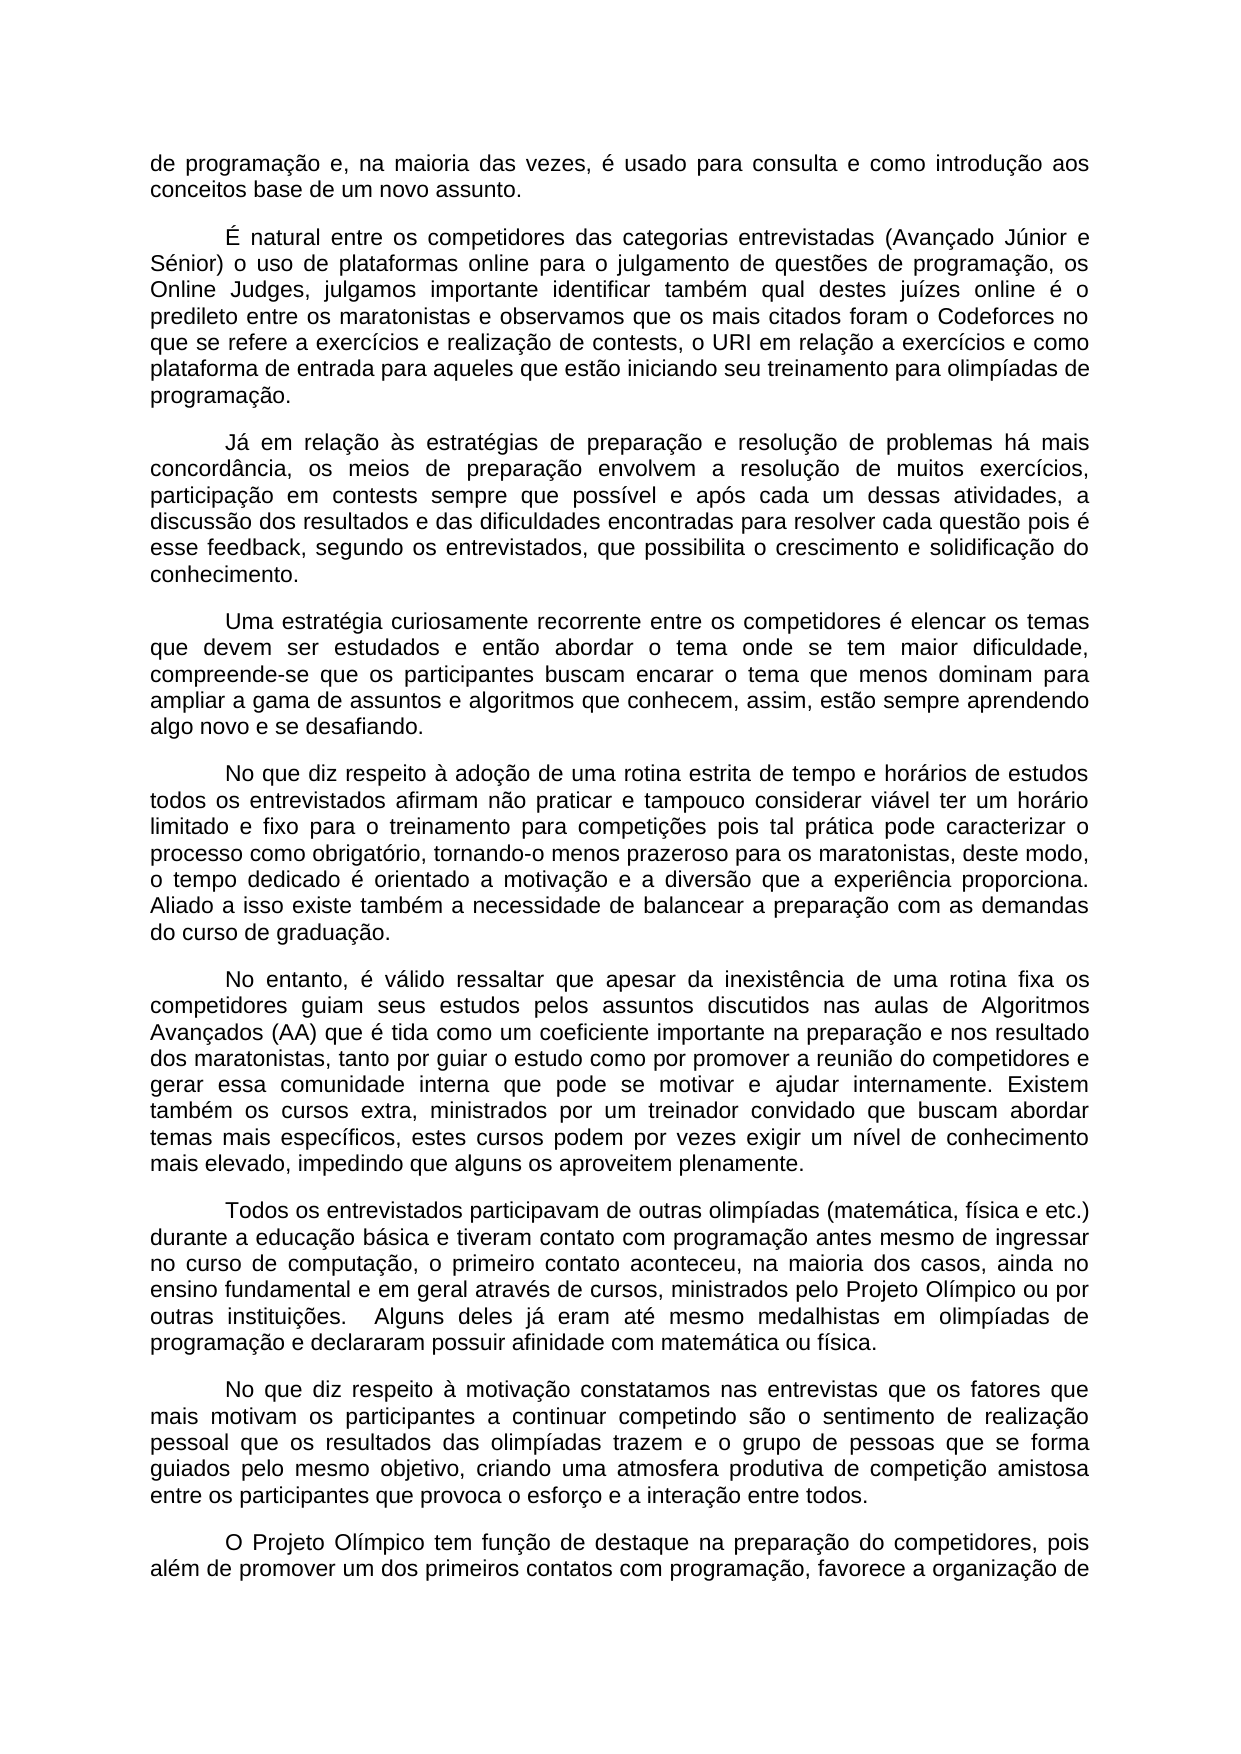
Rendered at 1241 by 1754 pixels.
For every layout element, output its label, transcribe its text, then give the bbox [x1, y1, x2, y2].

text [150, 1529, 1090, 1582]
text No que diz respeito à adoção de uma rotina estrita de tempo e horários de estudos todos os entrevistados afirmam não praticar e tampouco considerar viável ter um horário limitado e fixo para o treinamento para competições pois tal prática pode caracterizar o processo como obrigatório, tornando-o menos prazeroso para os maratonistas, deste modo, o tempo dedicado é orientado a motivação e a diversão que a experiência proporciona. Aliado a isso existe também a necessidade de balancear a preparação com as demandas do curso de graduação. [150, 760, 1090, 945]
text Todos os entrevistados participavam de outras olimpíadas (matemática, física e etc.) durante a educação básica e tiveram contato com programação antes mesmo de ingressar no curso de computação, o primeiro contato aconteceu, na maioria dos casos, ainda no ensino fundamental e em geral através de cursos, ministrados pelo Projeto Olímpico ou por outras instituições. Alguns deles já eram até mesmo medalhistas em olimpíadas de programação e declararam possuir afinidade com matemática ou física. [150, 1197, 1090, 1356]
text No que diz respeito à motivação constatamos nas entrevistas que os fatores que mais motivam os participantes a continuar competindo são o sentimento de realização pessoal que os resultados das olimpíadas trazem e o grupo de pessoas que se forma guiados pelo mesmo objetivo, criando uma atmosfera produtiva de competição amistosa entre os participantes que provoca o esforço e a interação entre todos. [150, 1376, 1090, 1508]
text Já em relação às estratégias de preparação e resolução de problemas há mais concordância, os meios de preparação envolvem a resolução de muitos exercícios, participação em contests sempre que possível e após cada um dessas atividades, a discussão dos resultados e das dificuldades encontradas para resolver cada questão pois é esse feedback, segundo os entrevistados, que possibilita o crescimento e solidificação do conhecimento. [150, 429, 1090, 587]
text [150, 150, 1090, 203]
text É natural entre os competidores das categorias entrevistadas (Avançado Júnior e Sénior) o uso de plataformas online para o julgamento de questões de programação, os Online Judges, julgamos importante identificar também qual destes juízes online é o predileto entre os maratonistas e observamos que os mais citados foram o Codeforces no que se refere a exercícios e realização de contests, o URI em relação a exercícios e como plataforma de entrada para aqueles que estão iniciando seu treinamento para olimpíadas de programação. [150, 223, 1090, 408]
text No entanto, é válido ressaltar que apesar da inexistência de uma rotina fixa os competidores guiam seus estudos pelos assuntos discutidos nas aulas de Algoritmos Avançados (AA) que é tida como um coeficiente importante na preparação e nos resultado dos maratonistas, tanto por guiar o estudo como por promover a reunião do competidores e gerar essa comunidade interna que pode se motivar e ajudar internamente. Existem também os cursos extra, ministrados por um treinador convidado que buscam abordar temas mais específicos, estes cursos podem por vezes exigir um nível de conhecimento mais elevado, impedindo que alguns os aproveitem plenamente. [150, 966, 1090, 1177]
text Uma estratégia curiosamente recorrente entre os competidores é elencar os temas que devem ser estudados e então abordar o tema onde se tem maior dificuldade, compreende-se que os participantes buscam encarar o tema que menos dominam para ampliar a gama de assuntos e algoritmos que conhecem, assim, estão sempre aprendendo algo novo e se desafiando. [150, 608, 1090, 739]
